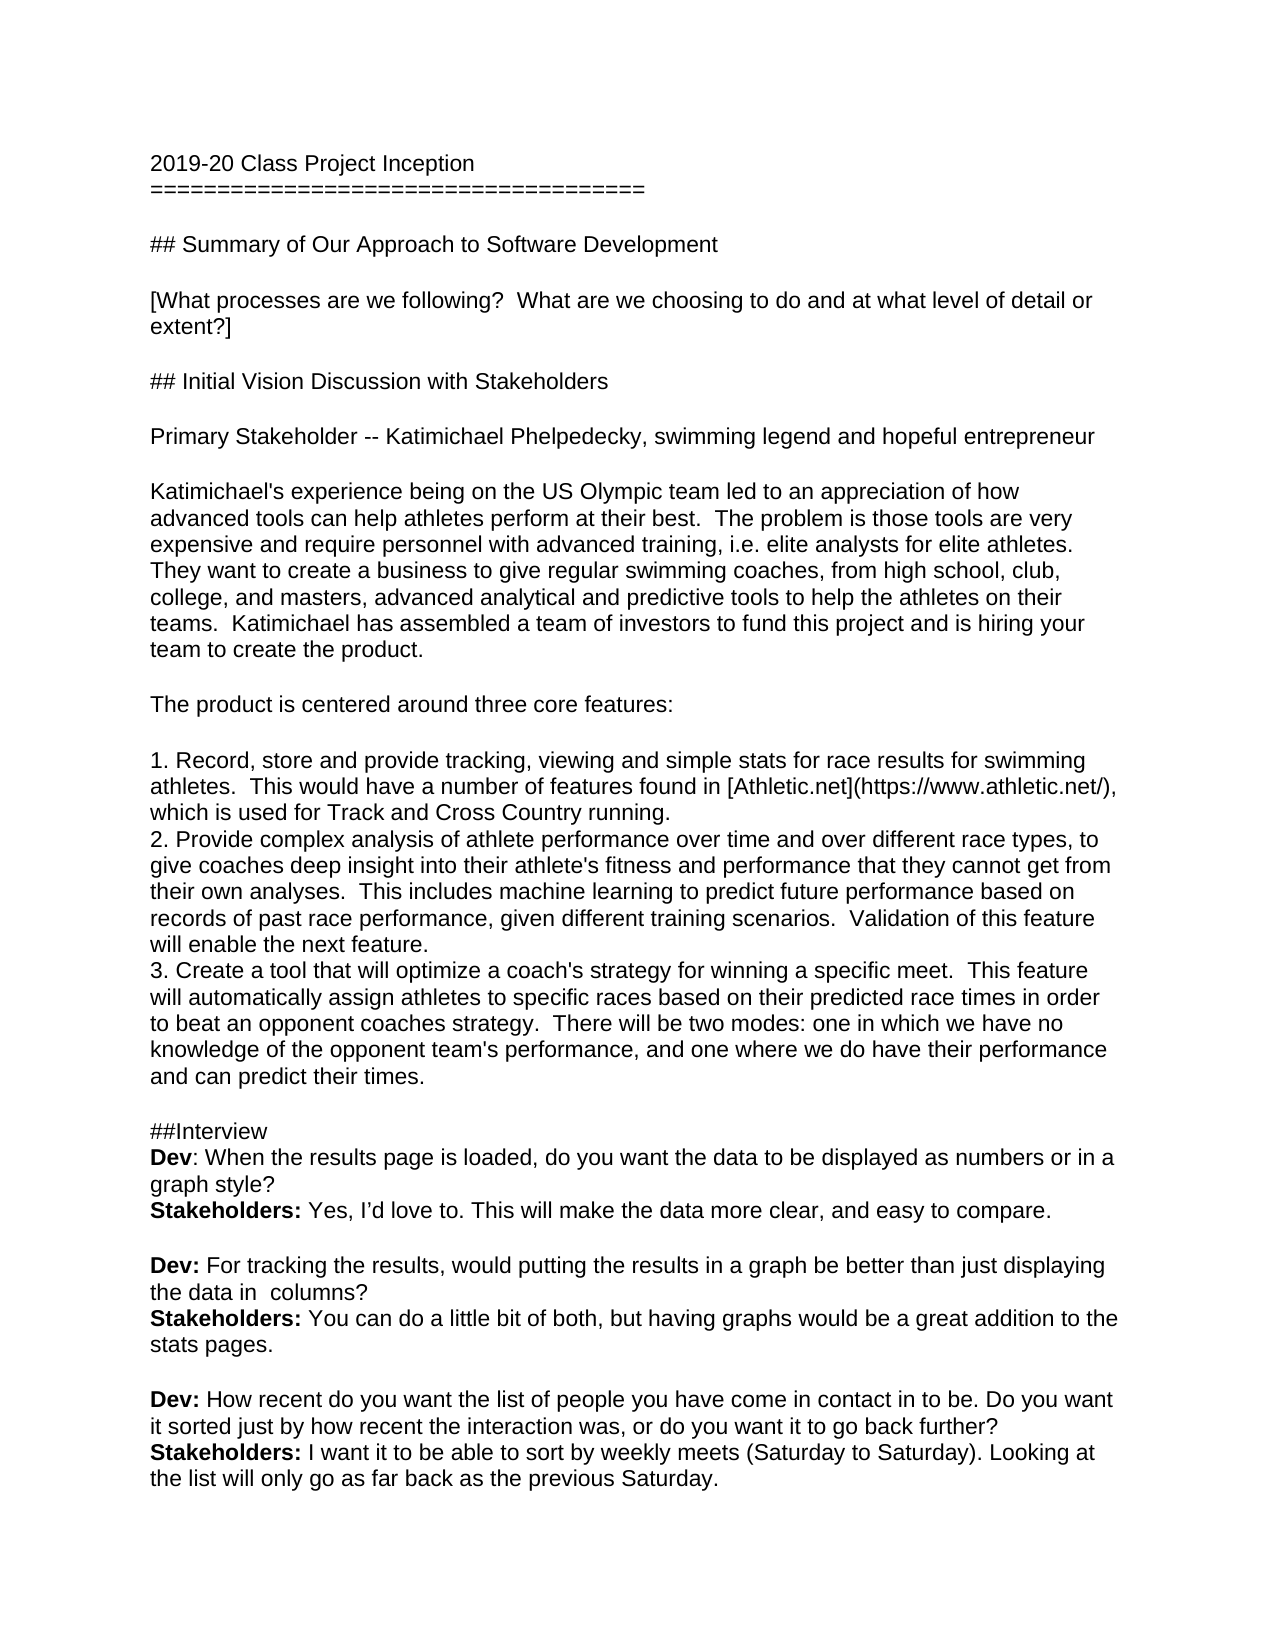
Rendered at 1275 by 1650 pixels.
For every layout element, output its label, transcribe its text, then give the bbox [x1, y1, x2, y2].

text Dev: For tracking the results, would putting the results in a graph be better than just displaying the data in columns? [150, 1252, 1125, 1305]
text Primary Stakeholder -- Katimichael Phelpedecky, swimming legend and hopeful entrepreneur [150, 423, 1125, 449]
text 1. Record, store and provide tracking, viewing and simple stats for race results for swimming athletes. This would have a number of features found in [Athletic.net](https://www.athletic.net/), which is used for Track and Cross Country running. [150, 747, 1125, 826]
text Stakeholders: Yes, I’d love to. This will make the data more clear, and easy to compare. [150, 1197, 1125, 1223]
text 2019-20 Class Project Inception [150, 150, 1125, 176]
text ## Initial Vision Discussion with Stakeholders [150, 368, 1125, 394]
text ## Summary of Our Approach to Software Development [150, 231, 1125, 258]
text Dev: How recent do you want the list of people you have come in contact in to be. Do you want it sorted just by how recent the interaction was, or do you want it to go back further? [150, 1386, 1125, 1439]
text Dev: When the results page is loaded, do you want the data to be displayed as numbers or in a graph style? [150, 1144, 1125, 1197]
text [What processes are we following? What are we choosing to do and at what level of detail or extent?] [150, 287, 1125, 339]
text 2. Provide complex analysis of athlete performance over time and over different race types, to give coaches deep insight into their athlete's fitness and performance that they cannot get from their own analyses. This includes machine learning to predict future performance based on records of past race performance, given different training scenarios. Validation of this feature will enable the next feature. [150, 826, 1125, 957]
text Katimichael's experience being on the US Olympic team led to an appreciation of how advanced tools can help athletes perform at their best. The problem is those tools are very expensive and require personnel with advanced training, i.e. elite analysts for elite athletes. They want to create a business to give regular swimming coaches, from high school, club, college, and masters, advanced analytical and predictive tools to help the athletes on their teams. Katimichael has assembled a team of investors to fund this project and is hiring your team to create the product. [150, 478, 1125, 663]
text 3. Create a tool that will optimize a coach's strategy for winning a specific meet. This feature will automatically assign athletes to specific races based on their predicted race times in order to beat an opponent coaches strategy. There will be two modes: one in which we have no knowledge of the opponent team's performance, and one where we do have their performance and can predict their times. [150, 957, 1125, 1089]
text ===================================== [150, 176, 1125, 203]
text ##Interview [150, 1118, 1125, 1144]
text Stakeholders: You can do a little bit of both, but having graphs would be a great addition to the stats pages. [150, 1305, 1125, 1357]
text The product is centered around three core features: [150, 691, 1125, 718]
text Stakeholders: I want it to be able to sort by weekly meets (Saturday to Saturday). Looking at the list will only go as far back as the previous Saturday. [150, 1439, 1125, 1492]
